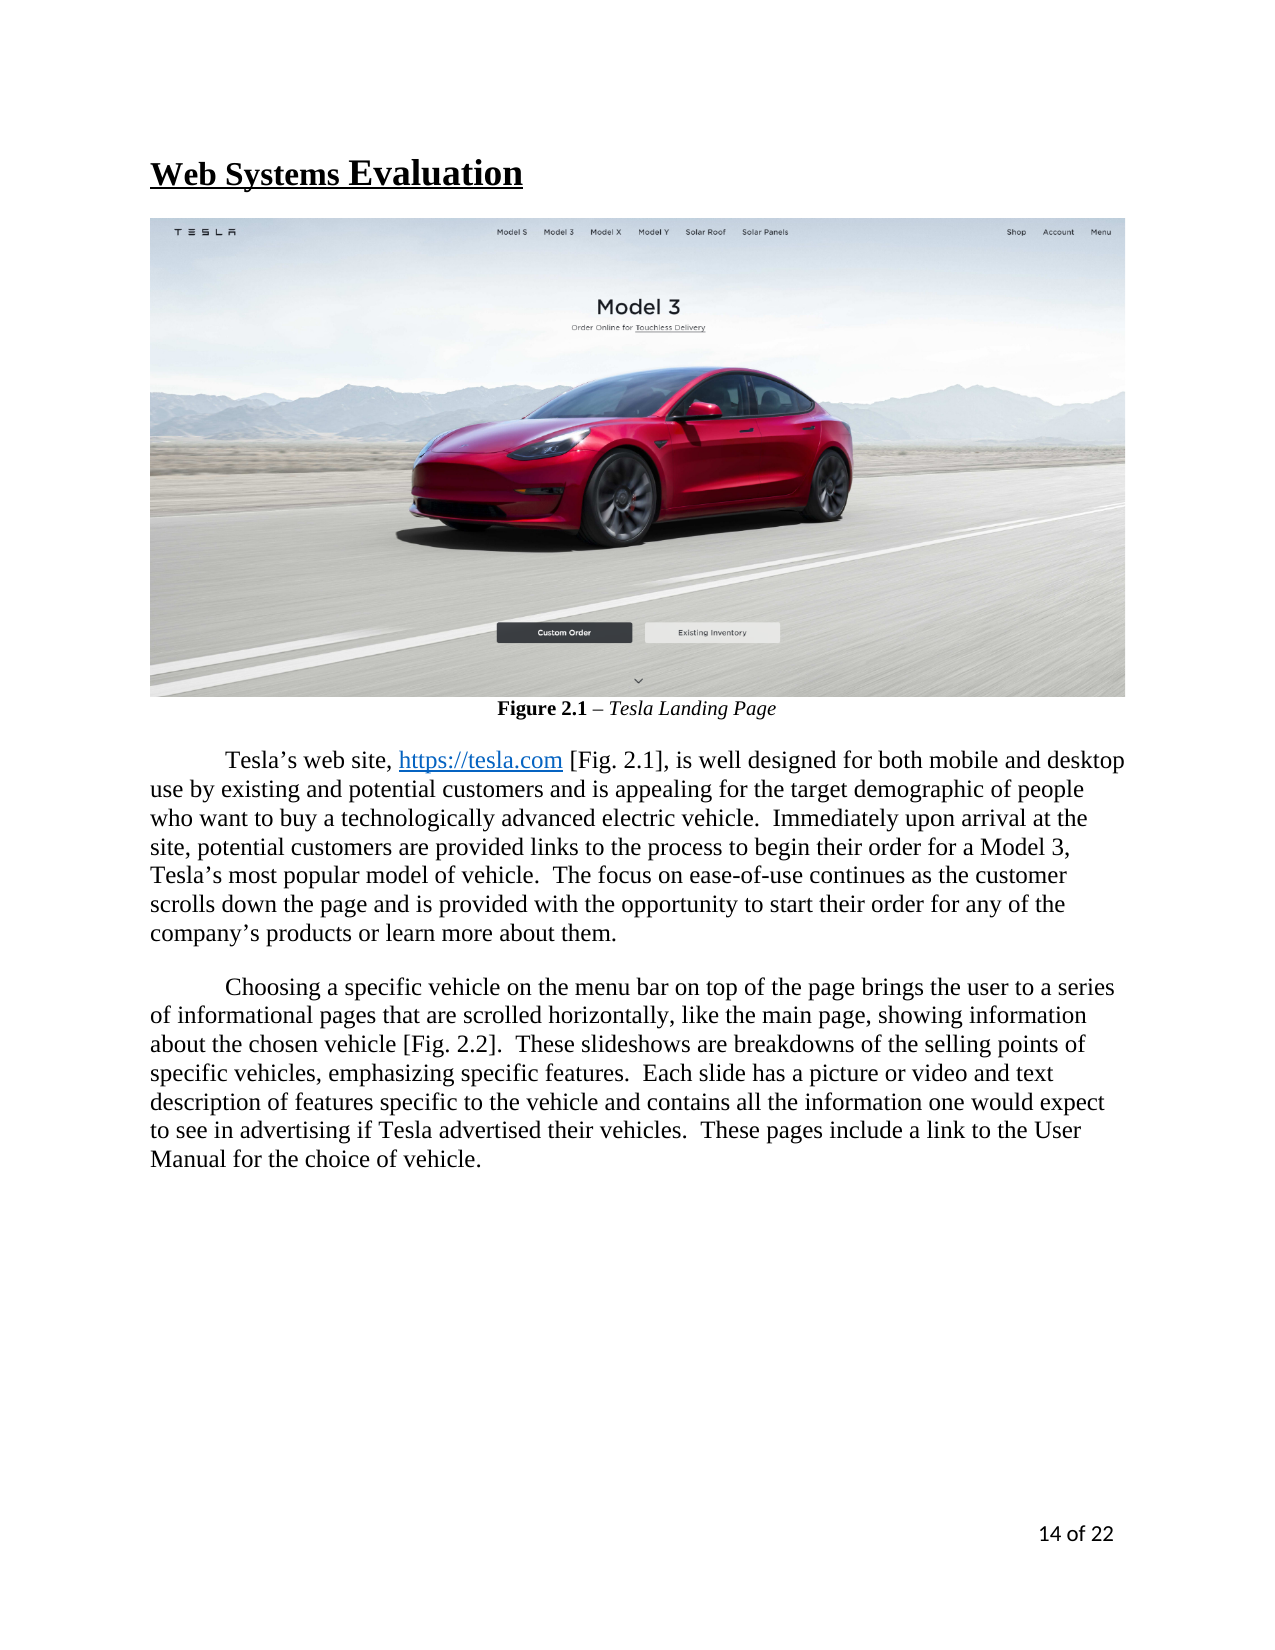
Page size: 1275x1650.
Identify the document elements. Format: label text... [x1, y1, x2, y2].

text Figure 2.1 – Tesla Landing Page [150, 697, 1125, 720]
text Web Systems Evaluation [150, 150, 1125, 193]
picture [150, 218, 1125, 697]
text Tesla’s web site, https://tesla.com [Fig. 2.1], is well designed for both mobile and desktop use by existing and potential customers and is appealing for the target demographic of people who want to buy a technologically advanced electric vehicle. Immediately upon arrival at the site, potential customers are provided links to the process to begin their order for a Model 3, Tesla’s most popular model of vehicle. The focus on ease-of-use continues as the customer scrolls down the page and is provided with the opportunity to start their order for any of the company’s products or learn more about them. [150, 745, 1125, 947]
text Choosing a specific vehicle on the menu bar on top of the page brings the user to a series of informational pages that are scrolled horizontally, like the main page, showing information about the chosen vehicle [Fig. 2.2]. These slideshows are breakdowns of the selling points of specific vehicles, emphasizing specific features. Each slide has a picture or video and text description of features specific to the vehicle and contains all the information one would expect to see in advertising if Tesla advertised their vehicles. These pages include a link to the User Manual for the choice of vehicle. [150, 972, 1125, 1173]
